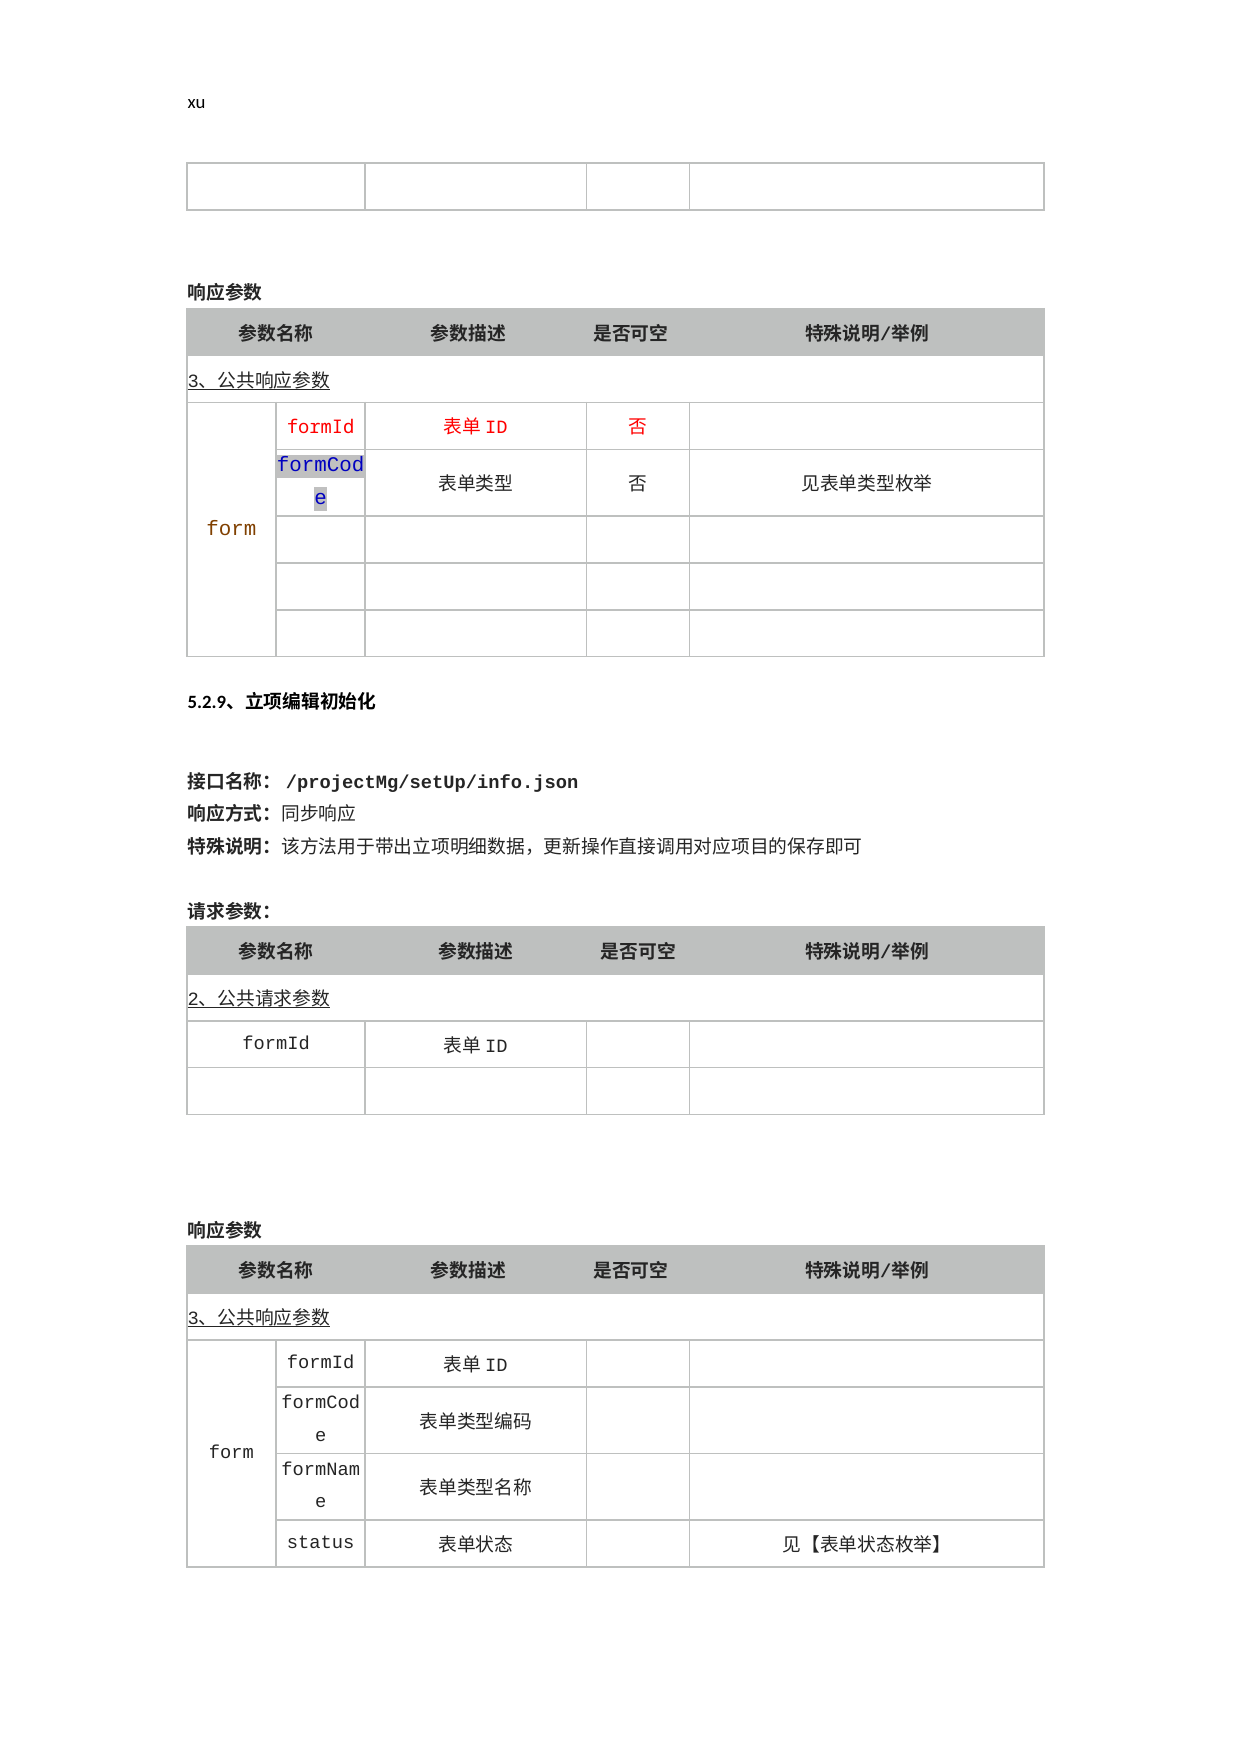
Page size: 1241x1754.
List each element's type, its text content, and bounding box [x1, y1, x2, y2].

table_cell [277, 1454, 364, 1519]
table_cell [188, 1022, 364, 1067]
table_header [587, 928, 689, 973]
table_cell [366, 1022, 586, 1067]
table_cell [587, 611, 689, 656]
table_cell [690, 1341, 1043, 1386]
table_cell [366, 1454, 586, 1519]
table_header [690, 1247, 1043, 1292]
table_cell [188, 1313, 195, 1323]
text 响应方式：同步响应 [187, 796, 1053, 829]
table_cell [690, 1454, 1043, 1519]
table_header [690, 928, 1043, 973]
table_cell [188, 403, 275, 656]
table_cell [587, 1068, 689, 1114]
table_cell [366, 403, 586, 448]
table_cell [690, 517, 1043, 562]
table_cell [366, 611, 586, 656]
text 请求参数： [187, 894, 1053, 926]
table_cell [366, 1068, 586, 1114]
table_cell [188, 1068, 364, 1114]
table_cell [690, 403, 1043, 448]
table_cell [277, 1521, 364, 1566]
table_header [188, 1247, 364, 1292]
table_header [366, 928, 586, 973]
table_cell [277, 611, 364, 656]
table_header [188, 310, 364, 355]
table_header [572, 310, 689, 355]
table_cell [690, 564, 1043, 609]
subtitle 5.2.9、立项编辑初始化 [187, 684, 1053, 717]
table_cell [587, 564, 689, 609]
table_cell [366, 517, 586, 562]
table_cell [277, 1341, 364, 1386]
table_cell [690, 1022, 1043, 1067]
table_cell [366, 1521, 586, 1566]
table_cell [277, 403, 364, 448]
text 响应参数 [187, 275, 1053, 308]
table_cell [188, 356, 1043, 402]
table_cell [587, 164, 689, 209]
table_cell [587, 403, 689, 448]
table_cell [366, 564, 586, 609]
text 接口名称： /projectMg/setUp/info.json [187, 764, 1053, 796]
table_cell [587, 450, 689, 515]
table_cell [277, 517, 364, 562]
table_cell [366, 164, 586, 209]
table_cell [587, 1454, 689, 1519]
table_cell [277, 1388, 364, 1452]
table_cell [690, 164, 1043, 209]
text 特殊说明：该方法用于带出立项明细数据，更新操作直接调用对应项目的保存即可 [187, 829, 1053, 861]
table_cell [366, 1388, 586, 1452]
text 响应参数 [187, 1213, 1053, 1245]
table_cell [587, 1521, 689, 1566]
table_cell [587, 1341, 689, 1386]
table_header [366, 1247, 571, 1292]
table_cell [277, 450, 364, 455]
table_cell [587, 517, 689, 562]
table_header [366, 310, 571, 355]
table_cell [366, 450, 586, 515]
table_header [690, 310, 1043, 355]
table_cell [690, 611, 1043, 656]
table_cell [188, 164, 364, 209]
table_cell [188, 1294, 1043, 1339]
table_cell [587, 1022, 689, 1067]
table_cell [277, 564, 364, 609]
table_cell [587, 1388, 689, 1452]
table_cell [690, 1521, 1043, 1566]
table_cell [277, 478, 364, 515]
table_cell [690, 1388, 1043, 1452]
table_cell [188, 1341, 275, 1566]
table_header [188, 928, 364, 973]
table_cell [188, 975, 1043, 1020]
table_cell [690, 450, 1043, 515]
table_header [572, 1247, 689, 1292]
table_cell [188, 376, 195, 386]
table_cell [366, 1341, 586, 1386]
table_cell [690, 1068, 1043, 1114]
